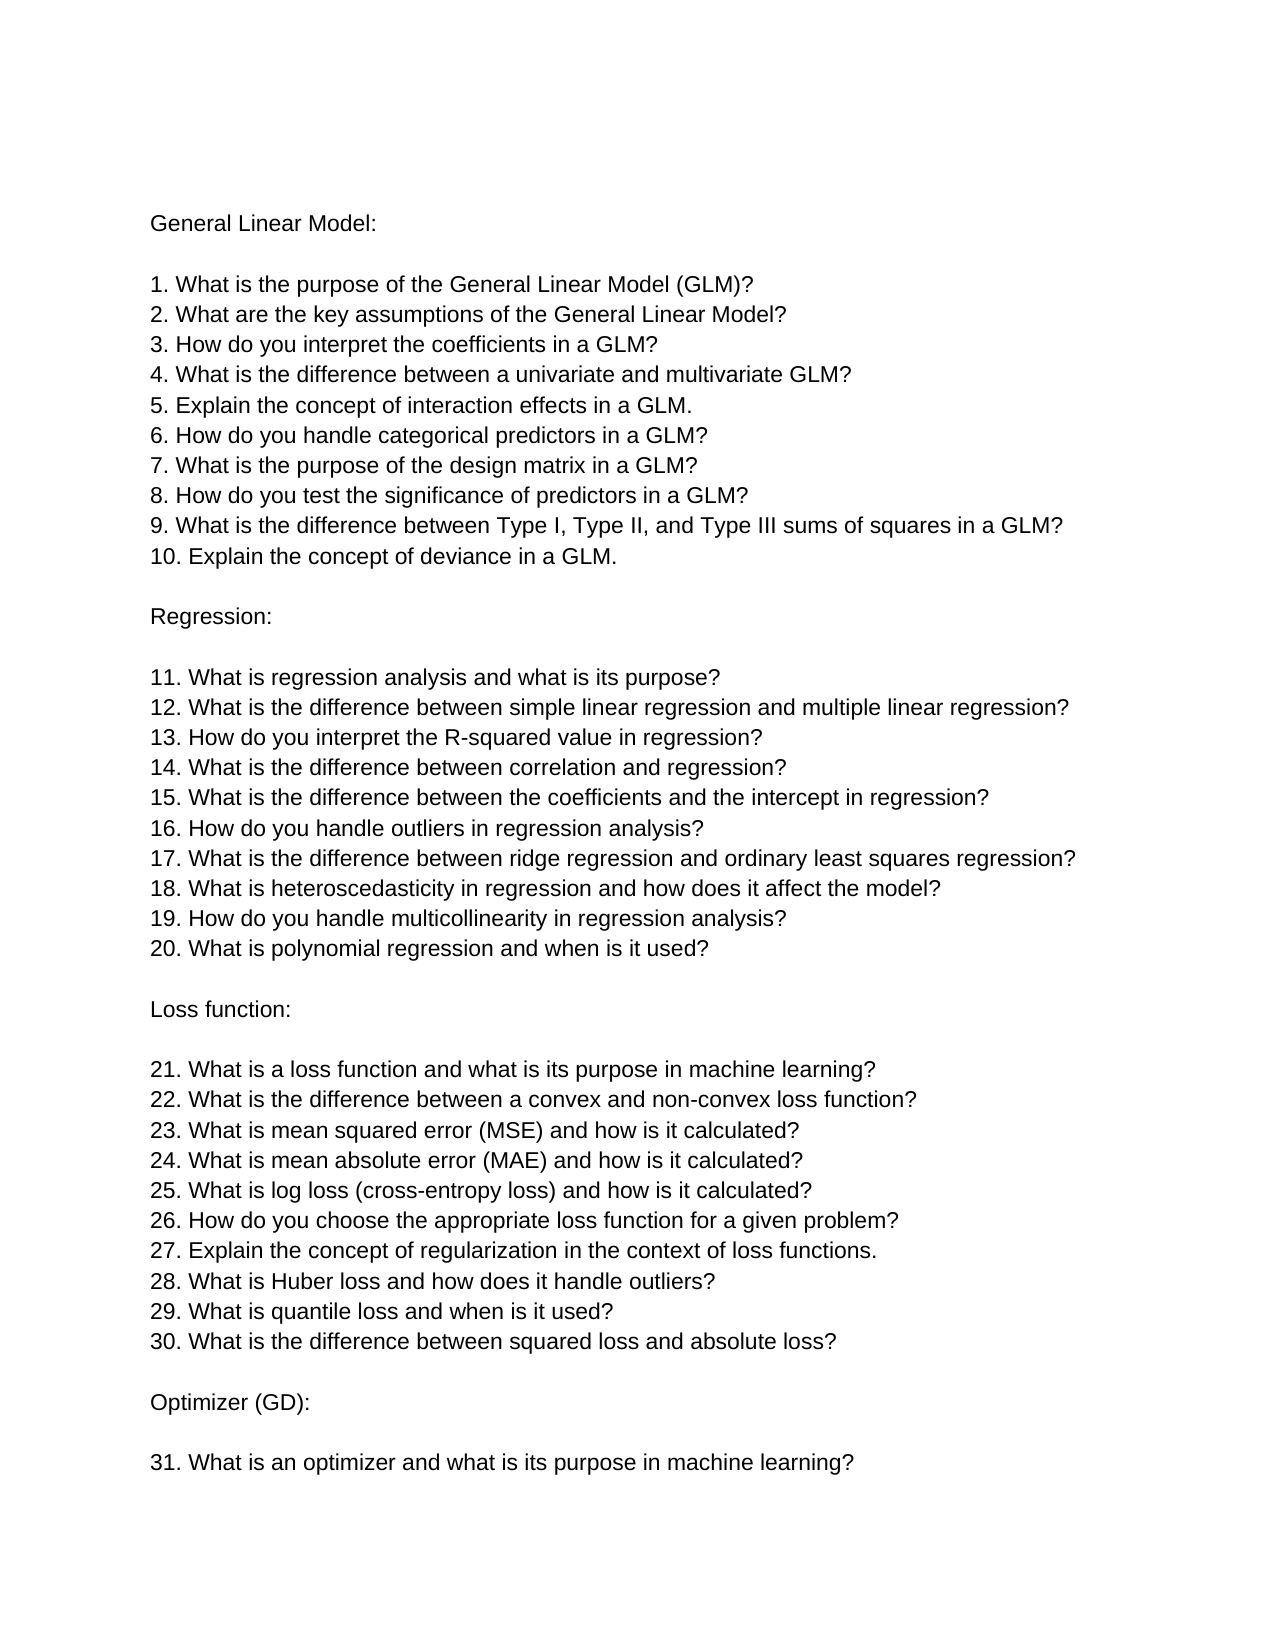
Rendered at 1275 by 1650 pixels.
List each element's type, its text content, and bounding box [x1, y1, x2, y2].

text 27. Explain the concept of regularization in the context of loss functions. [150, 1237, 1125, 1264]
text 26. How do you choose the appropriate loss function for a given problem? [150, 1207, 1125, 1234]
text 13. How do you interpret the R-squared value in regression? [150, 724, 1125, 750]
text 22. What is the difference between a convex and non-convex loss function? [150, 1086, 1125, 1113]
text 5. Explain the concept of interaction effects in a GLM. [150, 392, 1125, 418]
text 18. What is heteroscedasticity in regression and how does it affect the model? [150, 875, 1125, 901]
text 31. What is an optimizer and what is its purpose in machine learning? [150, 1449, 1125, 1475]
text 16. How do you handle outliers in regression analysis? [150, 814, 1125, 841]
text 1. What is the purpose of the General Linear Model (GLM)? [150, 271, 1125, 297]
text Loss function: [150, 996, 1125, 1022]
text 28. What is Huber loss and how does it handle outliers? [150, 1268, 1125, 1294]
text 12. What is the difference between simple linear regression and multiple linear regression? [150, 694, 1125, 720]
text 3. How do you interpret the coefficients in a GLM? [150, 331, 1125, 358]
text 19. How do you handle multicollinearity in regression analysis? [150, 905, 1125, 932]
text 29. What is quantile loss and when is it used? [150, 1298, 1125, 1324]
text 20. What is polynomial regression and when is it used? [150, 935, 1125, 962]
text 7. What is the purpose of the design matrix in a GLM? [150, 452, 1125, 478]
text 17. What is the difference between ridge regression and ordinary least squares regression? [150, 845, 1125, 871]
text Regression: [150, 603, 1125, 629]
text 6. How do you handle categorical predictors in a GLM? [150, 422, 1125, 448]
text General Linear Model: [150, 210, 1125, 237]
text 4. What is the difference between a univariate and multivariate GLM? [150, 361, 1125, 388]
text 24. What is mean absolute error (MAE) and how is it calculated? [150, 1147, 1125, 1173]
text 21. What is a loss function and what is its purpose in machine learning? [150, 1056, 1125, 1083]
text 9. What is the difference between Type I, Type II, and Type III sums of squares in a GLM? [150, 512, 1125, 539]
text 14. What is the difference between correlation and regression? [150, 754, 1125, 781]
text 11. What is regression analysis and what is its purpose? [150, 663, 1125, 690]
text 23. What is mean squared error (MSE) and how is it calculated? [150, 1117, 1125, 1143]
text 25. What is log loss (cross-entropy loss) and how is it calculated? [150, 1177, 1125, 1203]
text Optimizer (GD): [150, 1388, 1125, 1415]
text 8. How do you test the significance of predictors in a GLM? [150, 482, 1125, 509]
text 10. Explain the concept of deviance in a GLM. [150, 543, 1125, 569]
text 30. What is the difference between squared loss and absolute loss? [150, 1328, 1125, 1354]
text 15. What is the difference between the coefficients and the intercept in regression? [150, 784, 1125, 811]
text 2. What are the key assumptions of the General Linear Model? [150, 301, 1125, 327]
